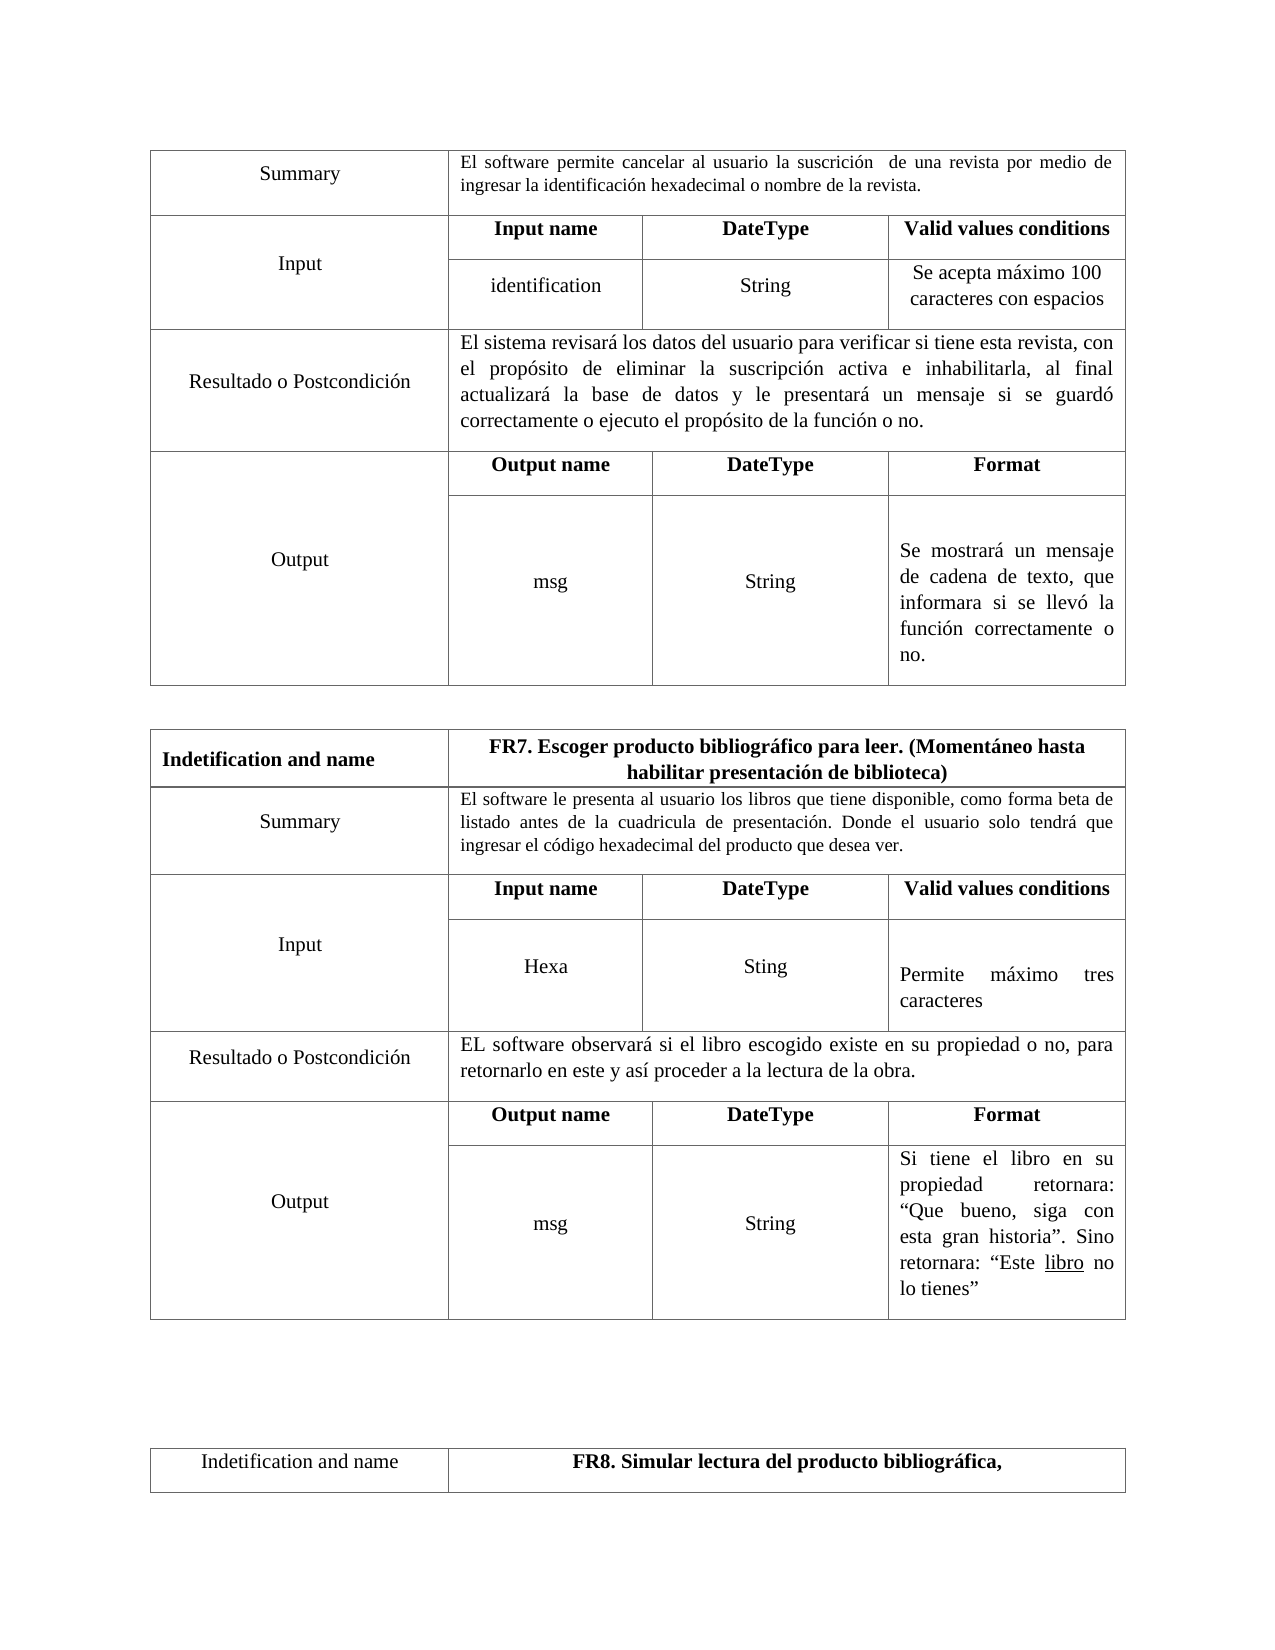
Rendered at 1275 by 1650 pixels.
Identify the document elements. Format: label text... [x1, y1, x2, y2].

table_cell DateType [653, 1102, 888, 1145]
table_cell Summary [151, 788, 448, 874]
table_cell Output name [449, 1102, 652, 1145]
table_cell El sistema revisará los datos del usuario para verificar si tiene esta revista, con el propósito de eliminar la suscripción activa e inhabilitarla, al final actualizará la base de datos y le presentará un mensaje si se guardó correctamente o ejecuto el propósito de la función o no. [449, 330, 1125, 451]
table_cell String [653, 496, 888, 685]
table_cell Se mostrará un mensaje de cadena de texto, que informara si se llevó la función correctamente o no. [889, 496, 1125, 685]
table_cell Resultado o Postcondición [151, 330, 448, 451]
table_cell Input [151, 216, 448, 329]
table_cell Summary [151, 151, 448, 215]
table_cell Valid values conditions [889, 875, 1125, 918]
table_cell DateType [643, 216, 888, 259]
table_cell Hexa [449, 920, 642, 1031]
table_cell msg [449, 1146, 652, 1319]
table_cell Se acepta máximo 100 caracteres con espacios [889, 260, 1125, 329]
table_cell Format [889, 1102, 1125, 1145]
table_cell El software le presenta al usuario los libros que tiene disponible, como forma beta de listado antes de la cuadricula de presentación. Donde el usuario solo tendrá que ingresar el código hexadecimal del producto que desea ver. [449, 788, 1125, 874]
table_header FR7. Escoger producto bibliográfico para leer. (Momentáneo hasta habilitar presentación de biblioteca) [449, 730, 1125, 786]
table_cell Permite máximo tres caracteres [889, 920, 1125, 1031]
table_cell Resultado o Postcondición [151, 1032, 448, 1101]
table_cell Si tiene el libro en su propiedad retornara: “Que bueno, siga con esta gran historia”. Sino retornara: “Este libro no lo tienes” [889, 1146, 1125, 1319]
table_cell String [653, 1146, 888, 1319]
table_cell identification [449, 260, 642, 329]
table_cell El software permite cancelar al usuario la suscrición de una revista por medio de ingresar la identificación hexadecimal o nombre de la revista. [449, 151, 1125, 215]
table_cell Input name [449, 875, 642, 918]
table_cell DateType [643, 875, 888, 918]
table_cell Input [151, 875, 448, 1031]
table_cell DateType [653, 452, 888, 495]
table_cell Output [151, 452, 448, 685]
table_cell Output name [449, 452, 652, 495]
table_header Indetification and name [151, 1449, 448, 1492]
table_cell Sting [643, 920, 888, 1031]
table_cell EL software observará si el libro escogido existe en su propiedad o no, para retornarlo en este y así proceder a la lectura de la obra. [449, 1032, 1125, 1101]
table_cell Output [151, 1102, 448, 1319]
table_cell Input name [449, 216, 642, 259]
table_cell String [643, 260, 888, 329]
table_header Indetification and name [151, 730, 448, 786]
table_cell msg [449, 496, 652, 685]
table_header FR8. Simular lectura del producto bibliográfica, [449, 1449, 1125, 1492]
table_cell Format [889, 452, 1125, 495]
table_cell Valid values conditions [889, 216, 1125, 259]
